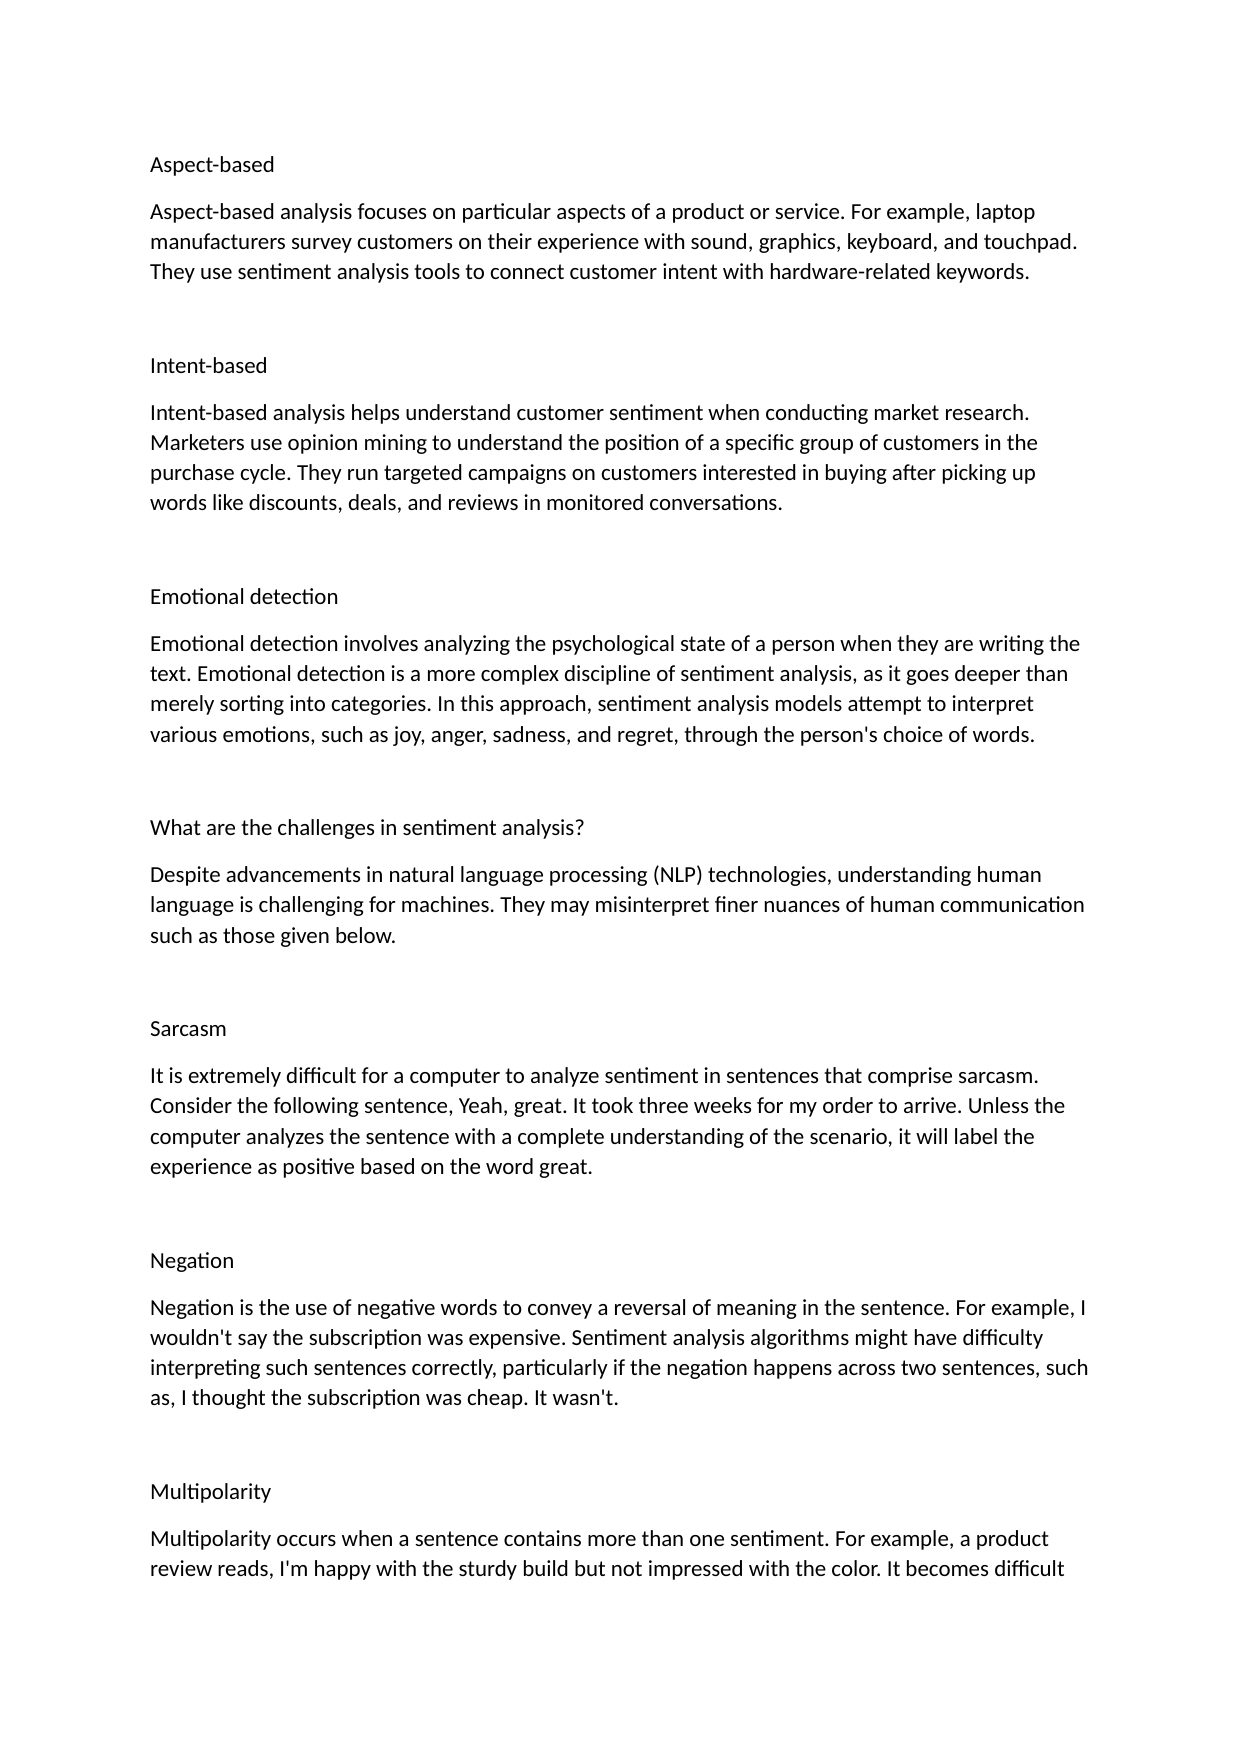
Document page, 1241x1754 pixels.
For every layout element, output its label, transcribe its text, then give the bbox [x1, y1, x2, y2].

text Emotional detection [150, 582, 1090, 610]
text Multipolarity [150, 1477, 1090, 1505]
text Despite advancements in natural language processing (NLP) technologies, understanding human language is challenging for machines. They may misinterpret finer nuances of human communication such as those given below. [150, 860, 1090, 949]
text Emotional detection involves analyzing the psychological state of a person when they are writing the text. Emotional detection is a more complex discipline of sentiment analysis, as it goes deeper than merely sorting into categories. In this approach, sentiment analysis models attempt to interpret various emotions, such as joy, anger, sadness, and regret, through the person's choice of words. [150, 629, 1090, 748]
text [150, 1524, 1090, 1582]
text Aspect-based analysis focuses on particular aspects of a product or service. For example, laptop manufacturers survey customers on their experience with sound, graphics, keyboard, and touchpad. They use sentiment analysis tools to connect customer intent with hardware-related keywords. [150, 197, 1090, 285]
text Negation [150, 1246, 1090, 1274]
text Intent-based [150, 351, 1090, 379]
text Intent-based analysis helps understand customer sentiment when conducting market research. Marketers use opinion mining to understand the position of a specific group of customers in the purchase cycle. They run targeted campaigns on customers interested in buying after picking up words like discounts, deals, and reviews in monitored conversations. [150, 398, 1090, 517]
text What are the challenges in sentiment analysis? [150, 813, 1090, 842]
text Negation is the use of negative words to convey a reversal of meaning in the sentence. For example, I wouldn't say the subscription was expensive. Sentiment analysis algorithms might have difficulty interpreting such sentences correctly, particularly if the negation happens across two sentences, such as, I thought the subscription was cheap. It wasn't. [150, 1293, 1090, 1411]
text Sarcasm [150, 1014, 1090, 1043]
text It is extremely difficult for a computer to analyze sentiment in sentences that comprise sarcasm. Consider the following sentence, Yeah, great. It took three weeks for my order to arrive. Unless the computer analyzes the sentence with a complete understanding of the scenario, it will label the experience as positive based on the word great. [150, 1061, 1090, 1180]
text Aspect-based [150, 150, 1090, 178]
